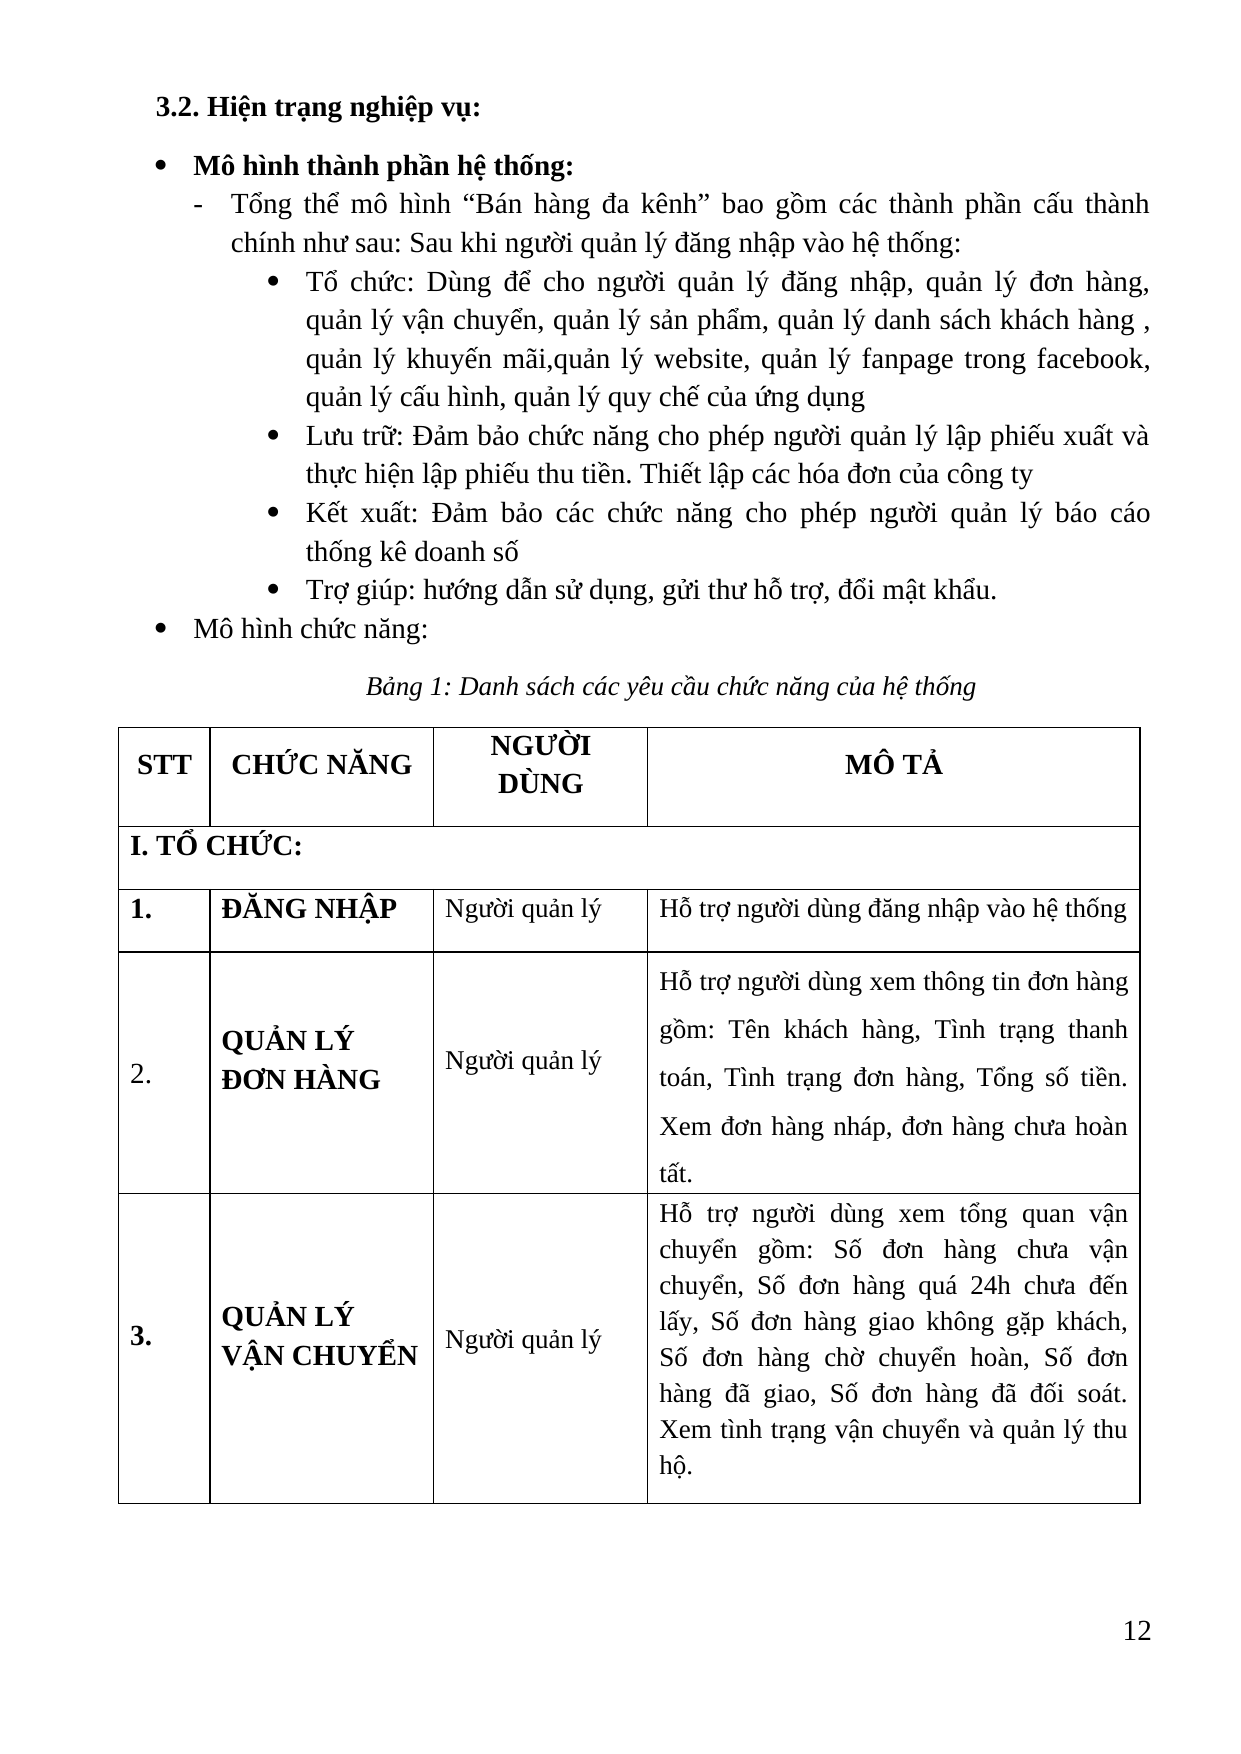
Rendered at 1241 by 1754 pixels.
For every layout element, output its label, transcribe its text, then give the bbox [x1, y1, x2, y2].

table_cell Người quản lý [434, 1194, 647, 1503]
list Tổng thể mô hình “Bán hàng đa kênh” bao gồm các thành phần cấu thành chính như sau: Sau khi người quản lý đăng nhập vào hệ thống: [193, 187, 1152, 259]
table_cell Hỗ trợ người dùng đăng nhập vào hệ thống [648, 890, 1139, 951]
subtitle Hiện trạng nghiệp vụ: [156, 89, 1152, 122]
list Lưu trữ: Đảm bảo chức năng cho phép người quản lý lập phiếu xuất và thực hiện lập phiếu thu tiền. Thiết lập các hóa đơn của công ty [268, 418, 1152, 490]
table_cell Hỗ trợ người dùng xem thông tin đơn hàng gồm: Tên khách hàng, Tình trạng thanh toán, Tình trạng đơn hàng, Tổng số tiền. Xem đơn hàng nháp, đơn hàng chưa hoàn tất. [648, 953, 1139, 1193]
table_cell 3. [119, 1194, 209, 1503]
table_cell Người quản lý [434, 890, 647, 951]
table_cell QUẢN LÝ VẬN CHUYỂN [211, 1194, 433, 1503]
list Mô hình chức năng: [156, 611, 1152, 645]
text Bảng 1: Danh sách các yêu cầu chức năng của hệ thống [193, 671, 1152, 702]
table_cell 1. [119, 890, 209, 951]
table_header CHỨC NĂNG [211, 728, 433, 826]
table_cell I. TỔ CHỨC: [119, 827, 1139, 889]
table_cell Hỗ trợ người dùng xem tổng quan vận chuyển gồm: Số đơn hàng chưa vận chuyển, Số đơn hàng quá 24h chưa đến lấy, Số đơn hàng giao không gặp khách, Số đơn hàng chờ chuyển hoàn, Số đơn hàng đã giao, Số đơn hàng đã đối soát. Xem tình trạng vận chuyển và quản lý thu hộ. [648, 1194, 1139, 1503]
table_header STT [119, 728, 209, 826]
table_cell ĐĂNG NHẬP [211, 890, 433, 951]
table_cell QUẢN LÝ ĐƠN HÀNG [211, 953, 433, 1193]
list Kết xuất: Đảm bảo các chức năng cho phép người quản lý báo cáo thống kê doanh số [268, 495, 1152, 567]
table_header NGƯỜI DÙNG [434, 728, 647, 826]
table_header MÔ TẢ [648, 728, 1139, 826]
table_cell Người quản lý [434, 953, 647, 1193]
text Mô hình thành phần hệ thống: [156, 148, 1152, 182]
list Trợ giúp: hướng dẫn sử dụng, gửi thư hỗ trợ, đổi mật khẩu. [268, 572, 1152, 606]
table_cell 2. [119, 953, 209, 1193]
